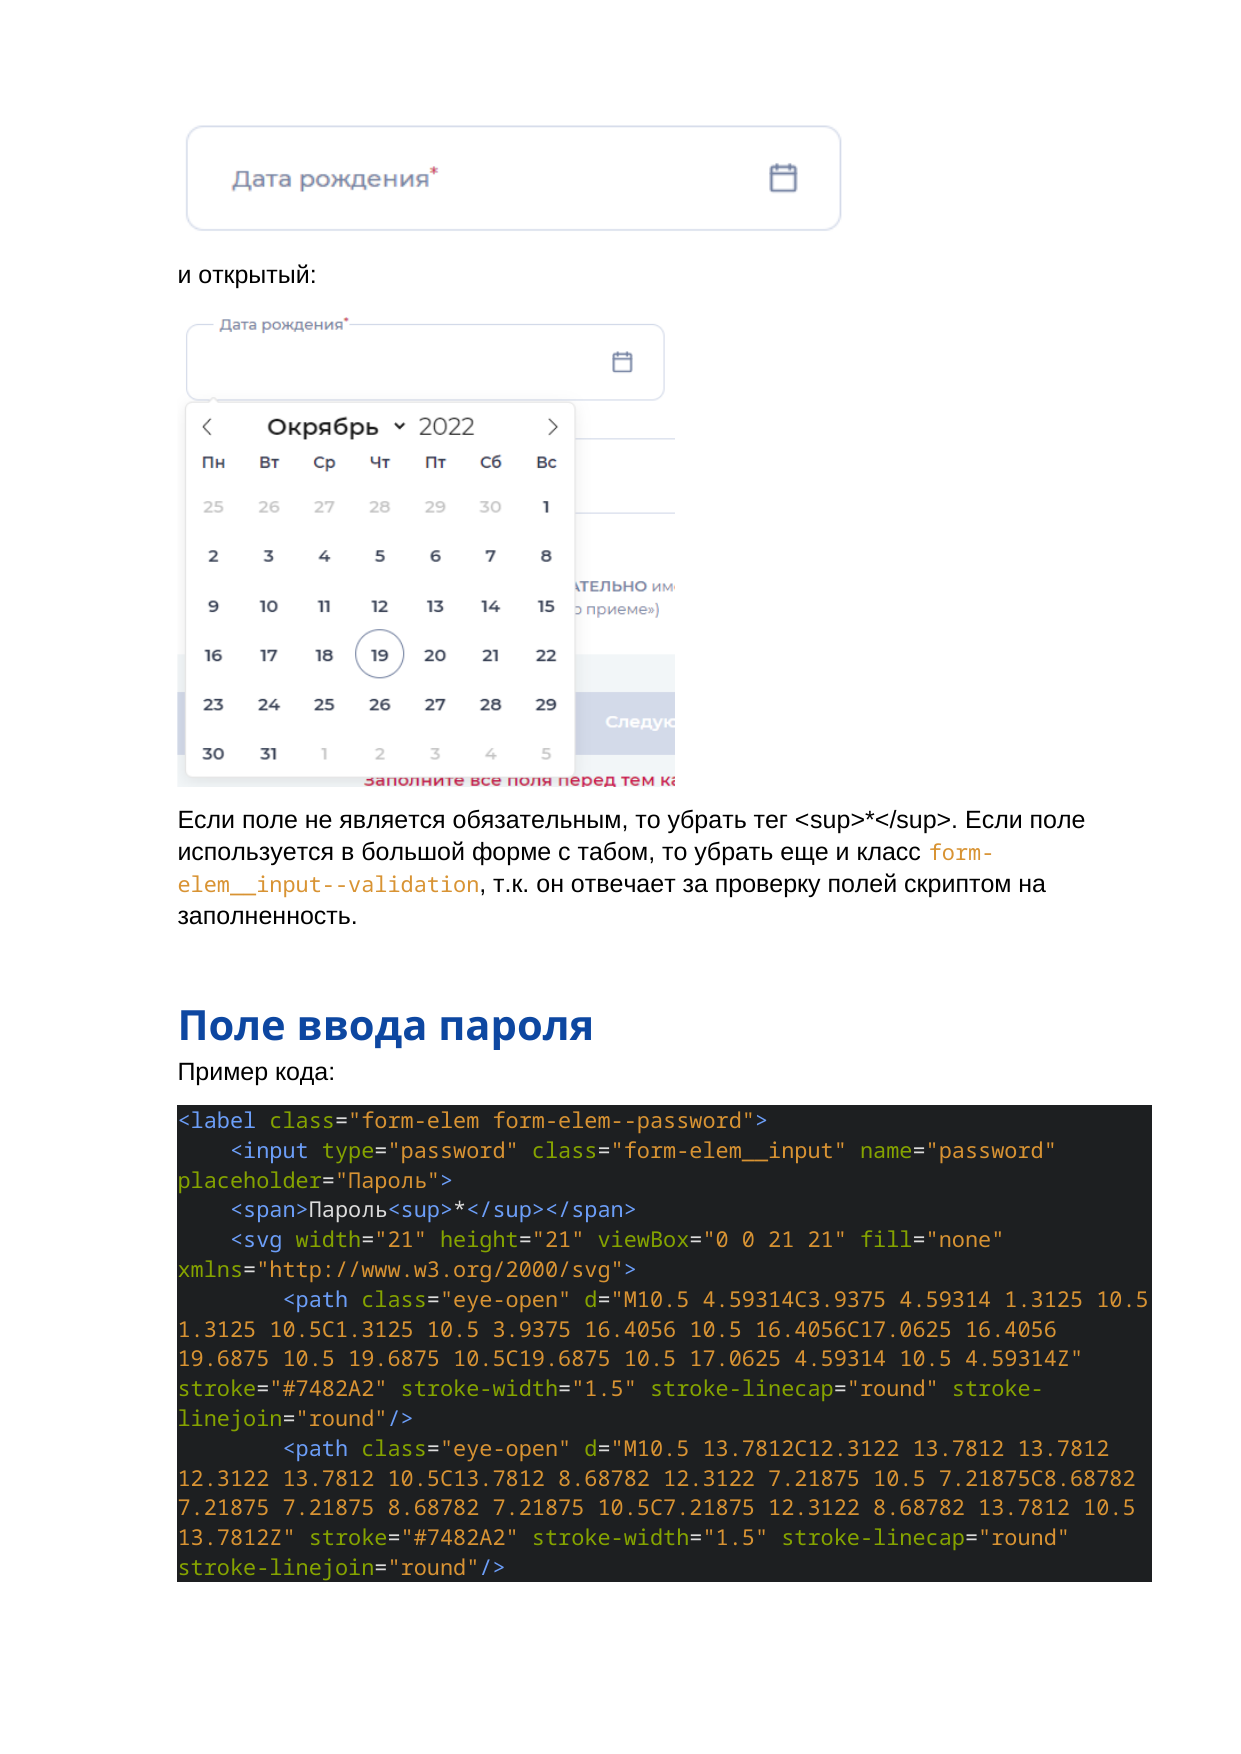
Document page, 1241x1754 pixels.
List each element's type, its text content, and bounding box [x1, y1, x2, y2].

text <path class="eye-open" d="M10.5 13.7812C12.3122 13.7812 13.7812 12.3122 13.7812 10.5C13.7812 8.68782 12.3122 7.21875 10.5 7.21875C8.68782 7.21875 7.21875 8.68782 7.21875 10.5C7.21875 12.3122 8.68782 13.7812 10.5 13.7812Z" stroke="#7482A2" stroke-width="1.5" stroke-linecap="round" stroke-linejoin="round"/> [177, 1433, 1152, 1582]
text и открытый: [177, 261, 1152, 289]
text <svg width="21" height="21" viewBox="0 0 21 21" fill="none" xmlns="http://www.w3.org/2000/svg"> [177, 1224, 1152, 1284]
picture [177, 308, 675, 787]
text Если поле не является обязательным, то убрать тег <sup>*</sup>. Если поле используется в большой форме с табом, то убрать еще и класс form-elem__input--validation, т.к. он отвечает за проверку полей скриптом на заполненность. [177, 806, 1152, 929]
text <input type="password" class="form-elem__input" name="password" placeholder="Пароль"> [177, 1135, 1152, 1194]
text <span>Пароль<sup>*</sup></span> [177, 1194, 1152, 1224]
text <path class="eye-open" d="M10.5 4.59314C3.9375 4.59314 1.3125 10.5 1.3125 10.5C1.3125 10.5 3.9375 16.4056 10.5 16.4056C17.0625 16.4056 19.6875 10.5 19.6875 10.5C19.6875 10.5 17.0625 4.59314 10.5 4.59314Z" stroke="#7482A2" stroke-width="1.5" stroke-linecap="round" stroke-linejoin="round"/> [177, 1284, 1152, 1433]
text Пример кода: [177, 1057, 1152, 1086]
text <label class="form-elem form-elem--password"> [177, 1105, 1152, 1135]
subtitle Поле ввода пароля [177, 996, 1152, 1053]
picture [177, 118, 854, 242]
